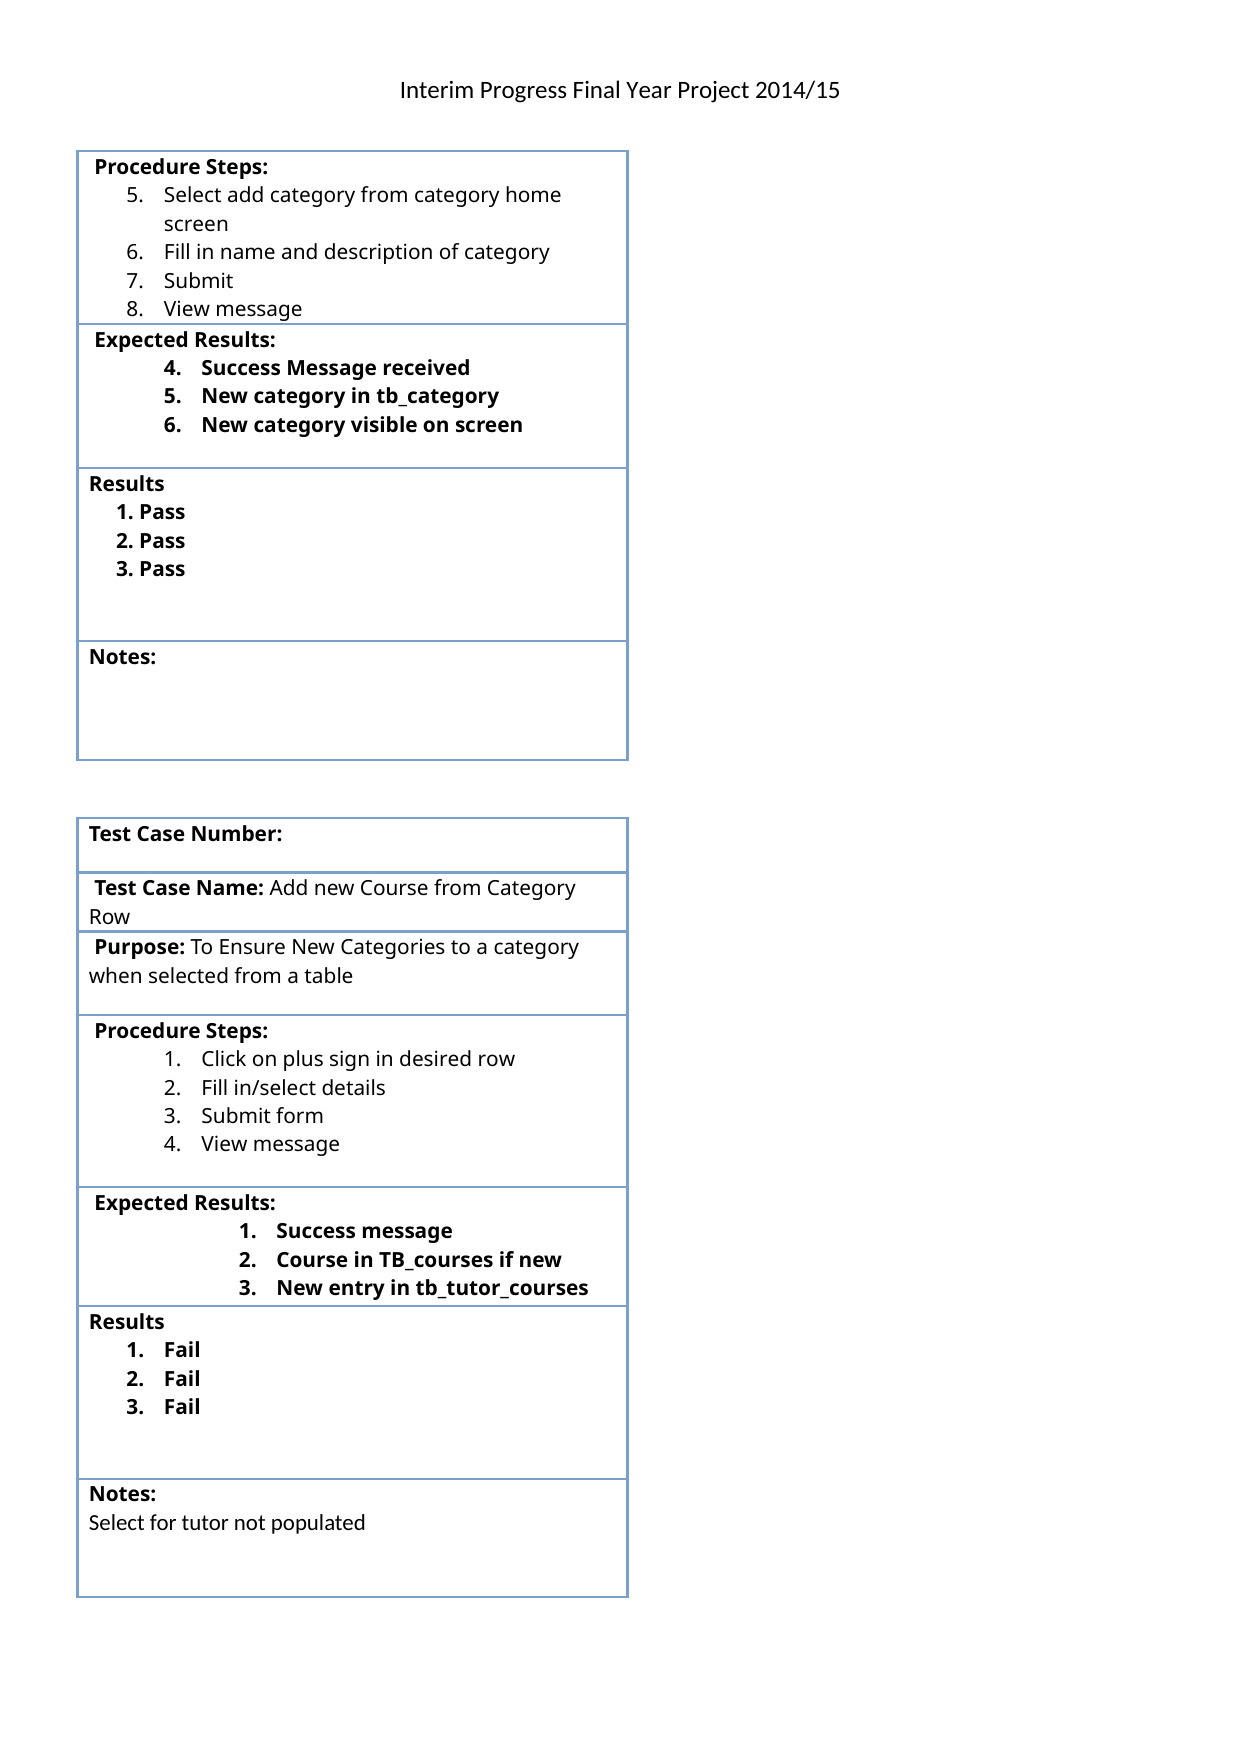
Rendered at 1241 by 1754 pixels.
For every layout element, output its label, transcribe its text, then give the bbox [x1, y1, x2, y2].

table_cell Procedure Steps: Click on plus sign in desired row Fill in/select details Submit form View message [79, 1016, 626, 1186]
table_cell Procedure Steps: Select add category from category home screen Fill in name and description of category Submit View message [79, 152, 626, 323]
table_cell Results Fail Fail Fail [79, 1307, 626, 1477]
table_cell Test Case Name: Add new Course from Category Row [79, 874, 626, 930]
table_cell Results 1. Pass 2. Pass 3. Pass [79, 469, 626, 640]
table_cell Notes: Select for tutor not populated [79, 1480, 626, 1596]
table_cell Notes: [79, 642, 626, 758]
table_cell Expected Results: Success Message received New category in tb_category New category visible on screen [79, 325, 626, 467]
table_header Test Case Number: [79, 819, 626, 871]
table_cell Expected Results: Success message Course in TB_courses if new New entry in tb_tutor_courses [79, 1188, 626, 1305]
table_cell Purpose: To Ensure New Categories to a category when selected from a table [79, 933, 626, 1014]
